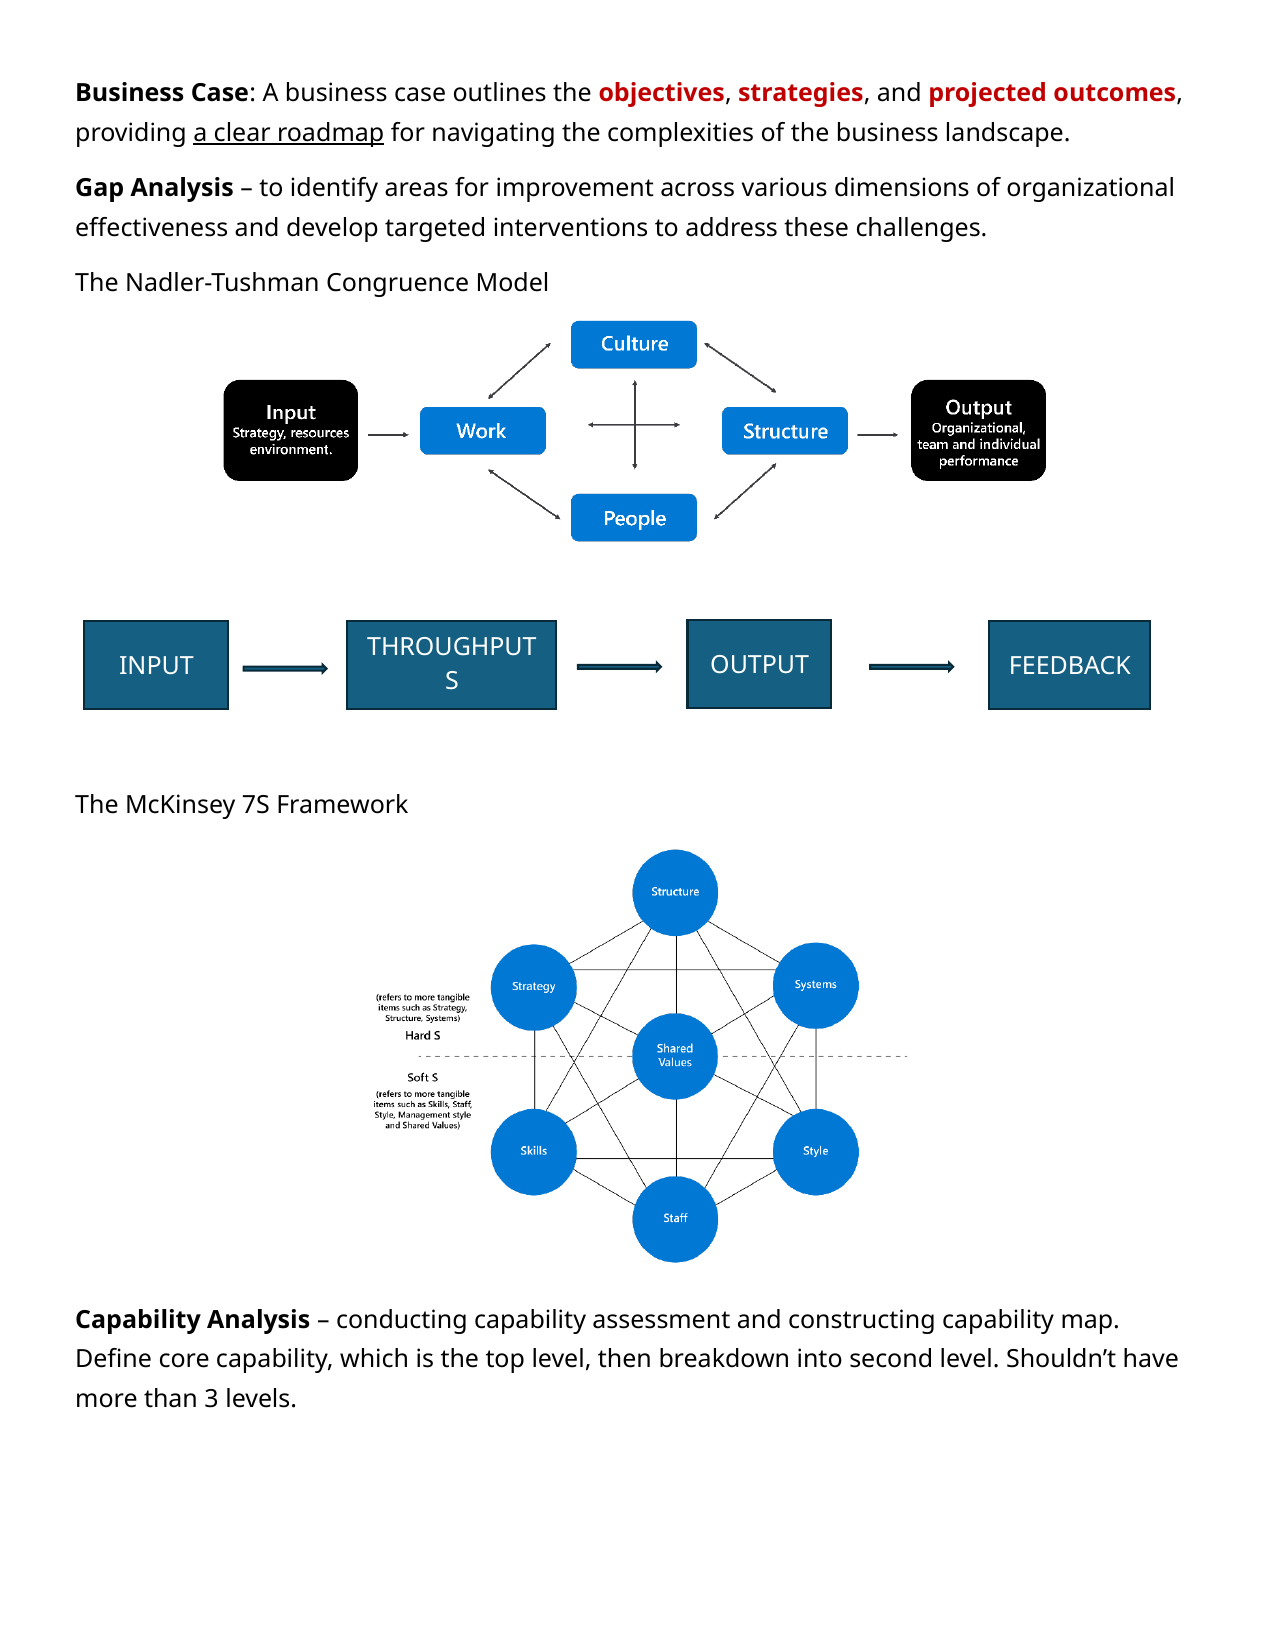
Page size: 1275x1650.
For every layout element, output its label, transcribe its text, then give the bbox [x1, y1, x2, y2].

text Business Case: A business case outlines the objectives, strategies, and projected outcomes, providing a clear roadmap for navigating the complexities of the business landscape. [75, 75, 1200, 148]
text The McKinsey 7S Framework [75, 786, 1200, 820]
text Capability Analysis – conducting capability assessment and constructing capability map. Define core capability, which is the top level, then breakdown into second level. Shouldn’t have more than 3 levels. [75, 1302, 1200, 1414]
picture [321, 842, 954, 1281]
text Gap Analysis – to identify areas for improvement across various dimensions of organizational effectiveness and develop targeted interventions to address these challenges. [75, 170, 1200, 243]
text The Nadler-Tushman Congruence Model [75, 265, 1200, 299]
picture [223, 320, 1052, 542]
